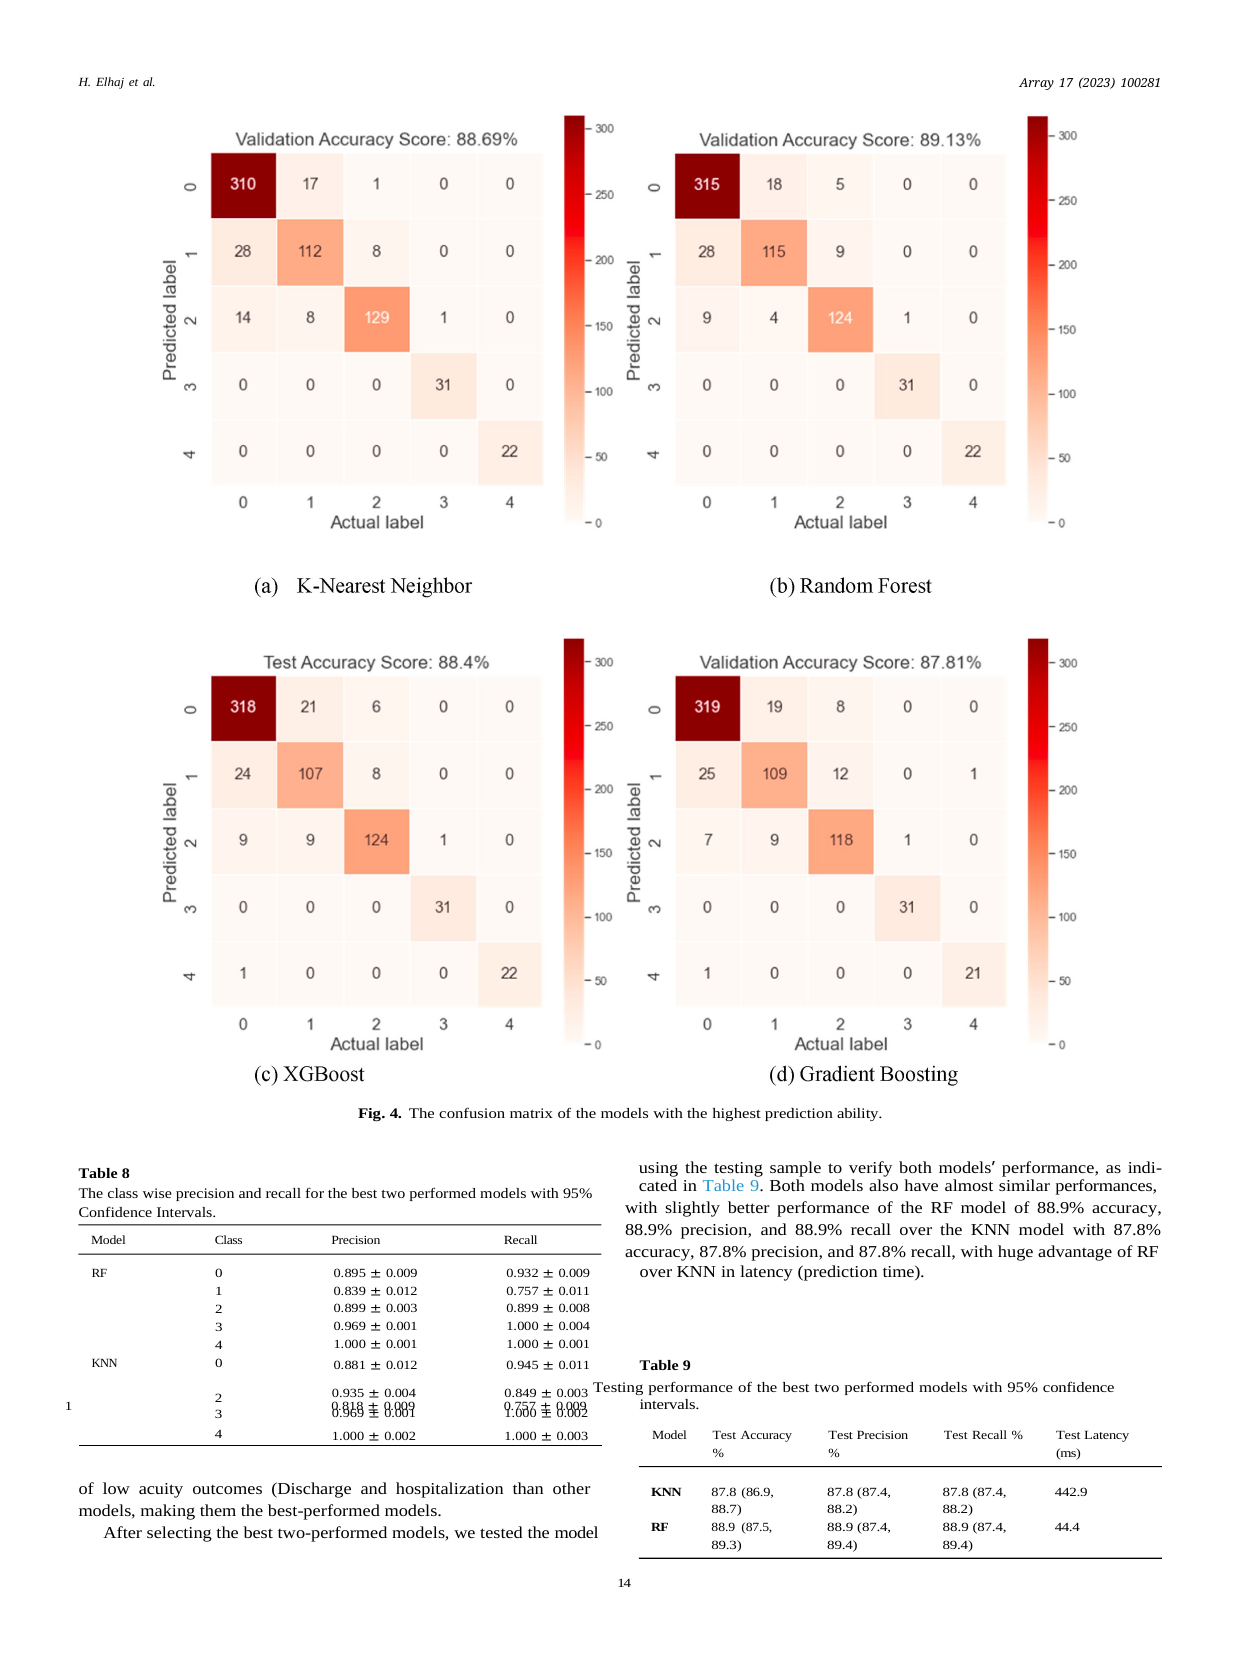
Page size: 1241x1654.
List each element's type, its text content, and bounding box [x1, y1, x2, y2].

text 87.8 (87.4, [827, 1484, 896, 1499]
text 88.2) [942, 1502, 1012, 1517]
text 89.4) [942, 1538, 1012, 1552]
text of low acuity outcomes (Discharge and hospitalization than other models, making them the best-performed models. [78, 1479, 605, 1520]
text Model Class Precision Recall [91, 1233, 605, 1247]
text 1 0.818 ± 0.009 0.757 ± 0.009 [64, 1362, 589, 1423]
text 88.9 (87.4, [942, 1520, 1012, 1534]
text Testing performance of the best two performed models with 95% confidence [593, 1378, 1178, 1395]
text Table 8 [78, 1164, 605, 1181]
text RF 88.9 (87.5, [651, 1520, 780, 1534]
text 88.7) [711, 1502, 780, 1517]
text 87.8 (87.4, [942, 1484, 1012, 1499]
text After selecting the best two-performed models, we tested the model [103, 1522, 605, 1542]
picture [161, 114, 1078, 1086]
text 44.4 [1054, 1520, 1178, 1534]
text 442.9 [1054, 1484, 1178, 1499]
text The class wise precision and recall for the best two performed models with 95% Confidence Intervals. [78, 1184, 605, 1221]
text with slightly better performance of the RF model of 88.9% accuracy, 88.9% precision, and 88.9% recall over the KNN model with 87.8% accuracy, 87.8% precision, and 87.8% recall, with huge advantage of RF [625, 1198, 1162, 1261]
text KNN 87.8 (86.9, [651, 1484, 780, 1499]
text Fig. 4. The confusion matrix of the models with the highest prediction ability. [66, 1105, 1174, 1121]
text 89.3) [711, 1538, 780, 1552]
text 89.4) [827, 1538, 896, 1552]
text 88.9 (87.4, [827, 1520, 896, 1534]
text using the testing sample to verify both models’ performance, as indi- cated in Table 9. Both models also have almost similar performances, [638, 1157, 1162, 1195]
text 88.2) [827, 1502, 896, 1517]
